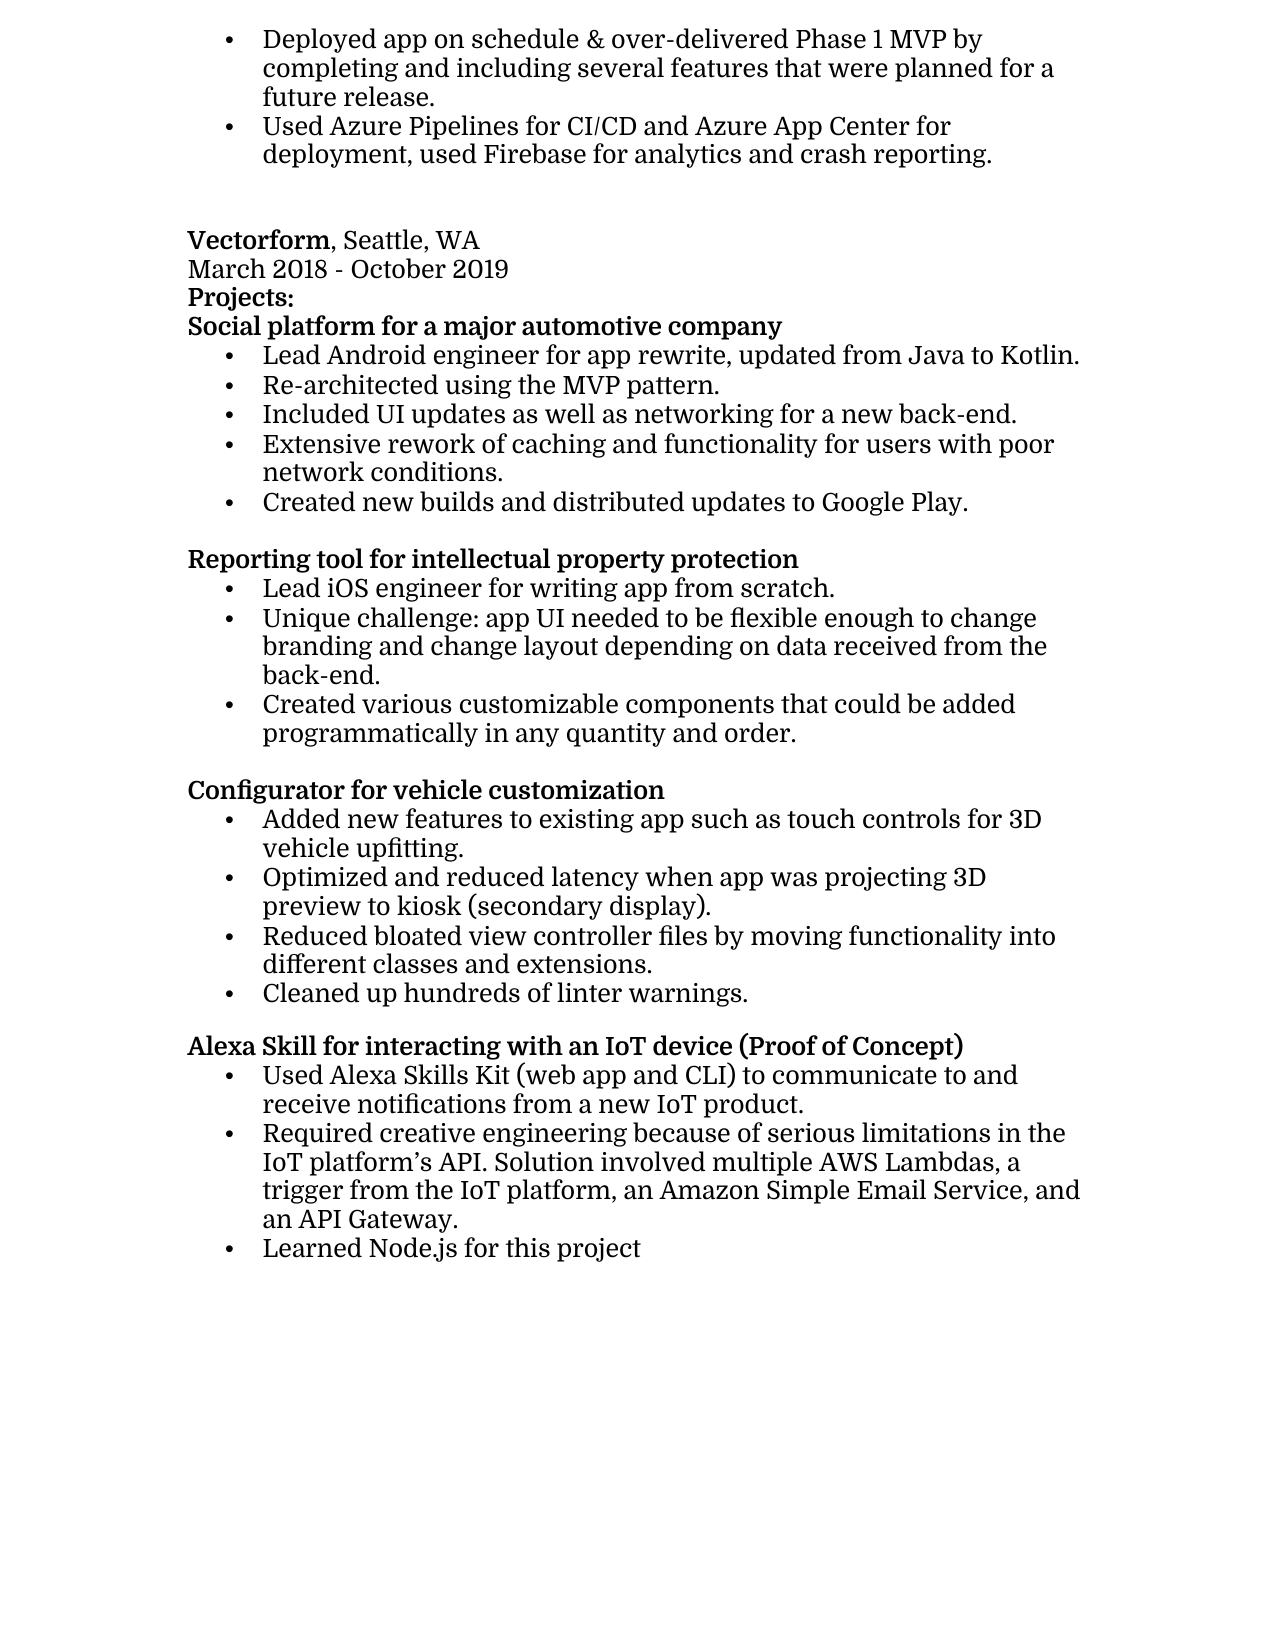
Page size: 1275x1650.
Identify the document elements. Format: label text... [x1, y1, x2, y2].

list Used Azure Pipelines for CI/CD and Azure App Center for deployment, used Firebase for analytics and crash reporting. [225, 112, 1087, 170]
list Re-architected using the MVP pattern. [225, 371, 1087, 400]
list Added new features to existing app such as touch controls for 3D vehicle upfitting. [225, 805, 1087, 863]
list Required creative engineering because of serious limitations in the IoT platform’s API. Solution involved multiple AWS Lambdas, a trigger from the IoT platform, an Amazon Simple Email Service, and an API Gateway. [225, 1119, 1087, 1234]
list Learned Node.js for this project [225, 1234, 1087, 1264]
text Vectorform, Seattle, WA [187, 227, 1087, 256]
list Created various customizable components that could be added programmatically in any quantity and order. [225, 690, 1087, 748]
text Configurator for vehicle customization [187, 777, 1087, 805]
text Reporting tool for intellectual property protection [187, 546, 1087, 574]
list Included UI updates as well as networking for a new back-end. [225, 400, 1087, 430]
list Cleaned up hundreds of linter warnings. [225, 979, 1087, 1009]
text Alexa Skill for interacting with an IoT device (Proof of Concept) [187, 1033, 1087, 1061]
list Deployed app on schedule & over-delivered Phase 1 MVP by completing and including several features that were planned for a future release. [225, 25, 1087, 112]
list Lead iOS engineer for writing app from scratch. [225, 574, 1087, 604]
list Lead Android engineer for app rewrite, updated from Java to Kotlin. [225, 341, 1087, 371]
text Projects: [187, 284, 1087, 313]
list Created new builds and distributed updates to Google Play. [225, 488, 1087, 517]
list Optimized and reduced latency when app was projecting 3D preview to kiosk (secondary display). [225, 863, 1087, 921]
text Social platform for a major automotive company [187, 313, 1087, 341]
list Used Alexa Skills Kit (web app and CLI) to communicate to and receive notifications from a new IoT product. [225, 1061, 1087, 1119]
list Reduced bloated view controller files by moving functionality into different classes and extensions. [225, 921, 1087, 979]
text March 2018 - October 2019 [187, 256, 1087, 284]
list Unique challenge: app UI needed to be flexible enough to change branding and change layout depending on data received from the back-end. [225, 604, 1087, 690]
list Extensive rework of caching and functionality for users with poor network conditions. [225, 430, 1087, 488]
